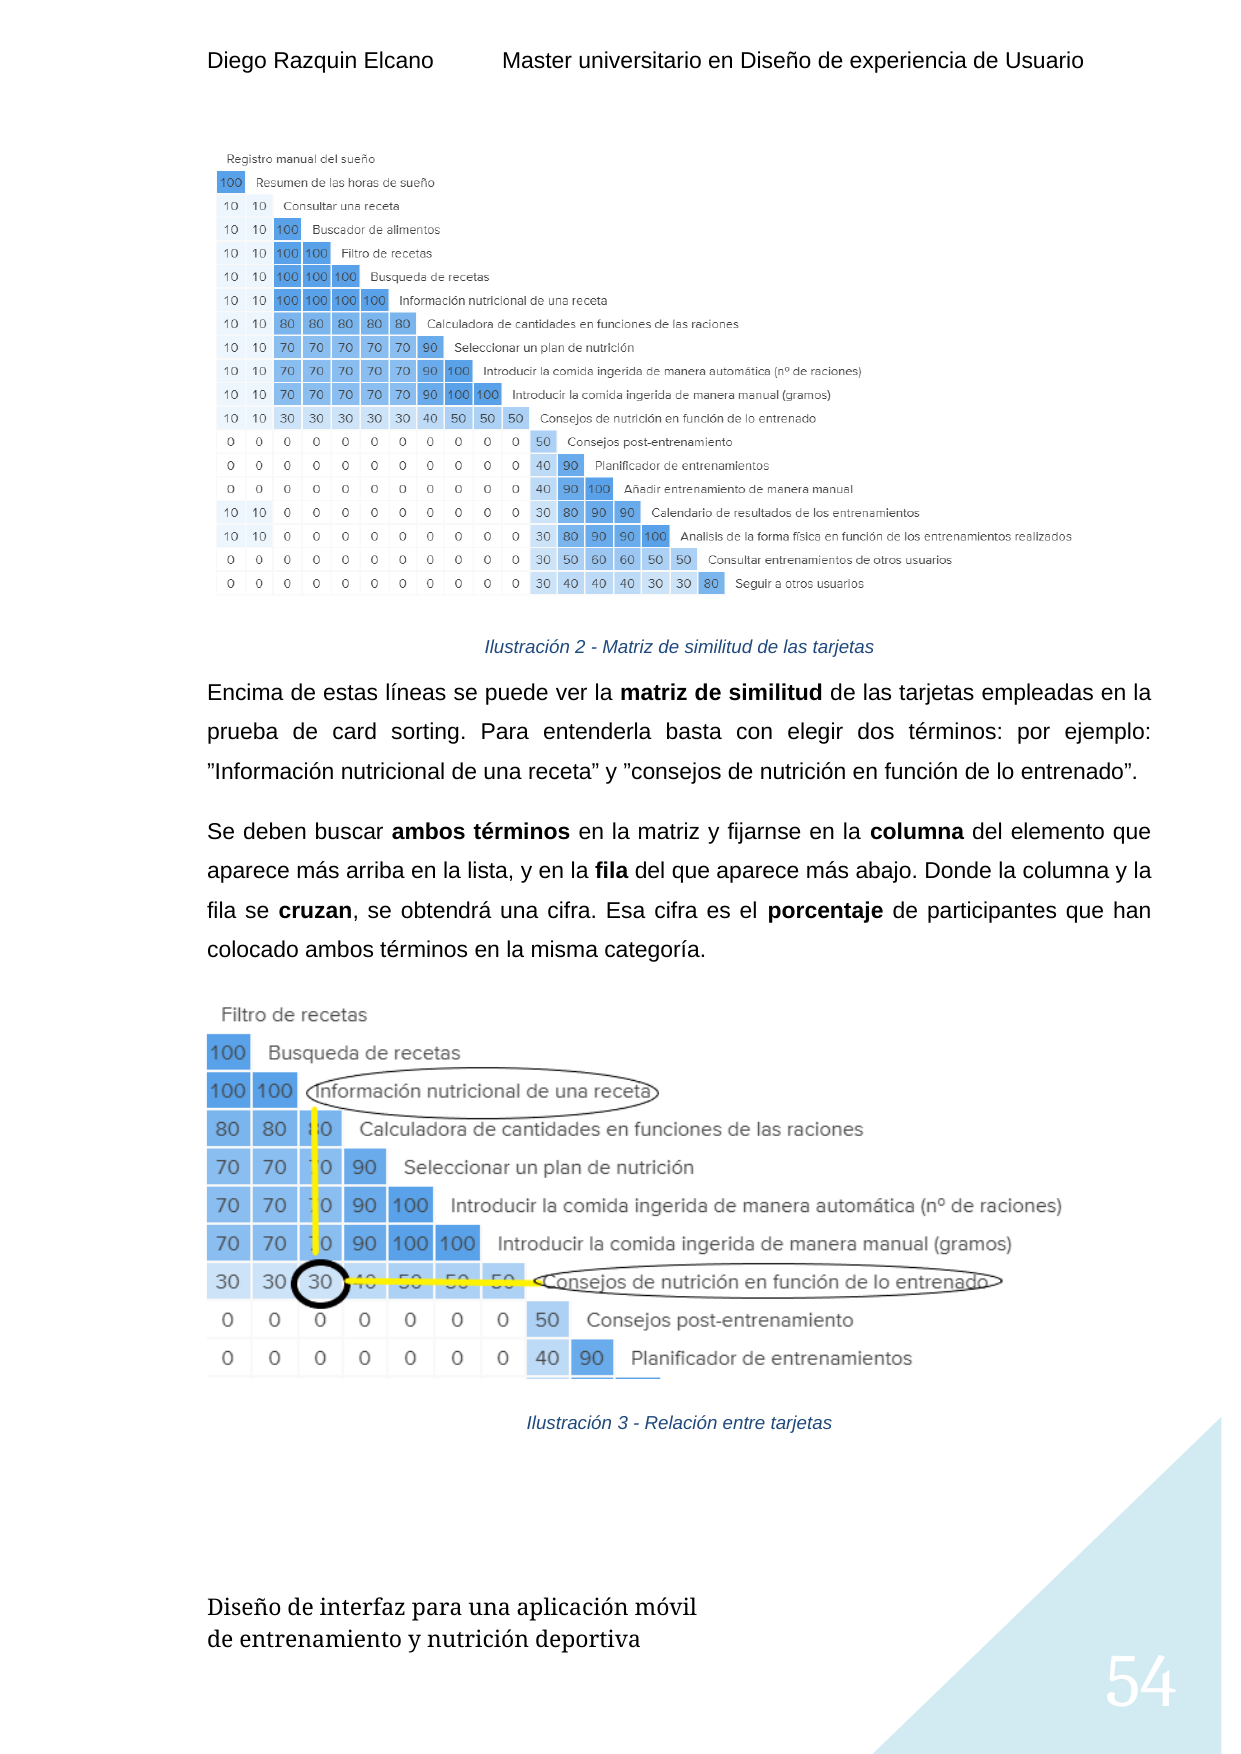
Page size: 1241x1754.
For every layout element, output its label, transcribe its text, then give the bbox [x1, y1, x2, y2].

text Encima de estas líneas se puede ver la matriz de similitud de las tarjetas empleadas en la prueba de card sorting. Para entenderla basta con elegir dos términos: por ejemplo: ”Información nutricional de una receta” y ”consejos de nutrición en función de lo entrenado”. [207, 679, 1152, 784]
picture [206, 147, 1093, 603]
text Se deben buscar ambos términos en la matriz y fijarnse en la columna del elemento que aparece más arriba en la lista, y en la fila del que aparece más abajo. Donde la columna y la fila se cruzan, se obtendrá una cifra. Esa cifra es el porcentaje de participantes que han colocado ambos términos en la misma categoría. [207, 818, 1152, 963]
picture [206, 996, 1093, 1379]
